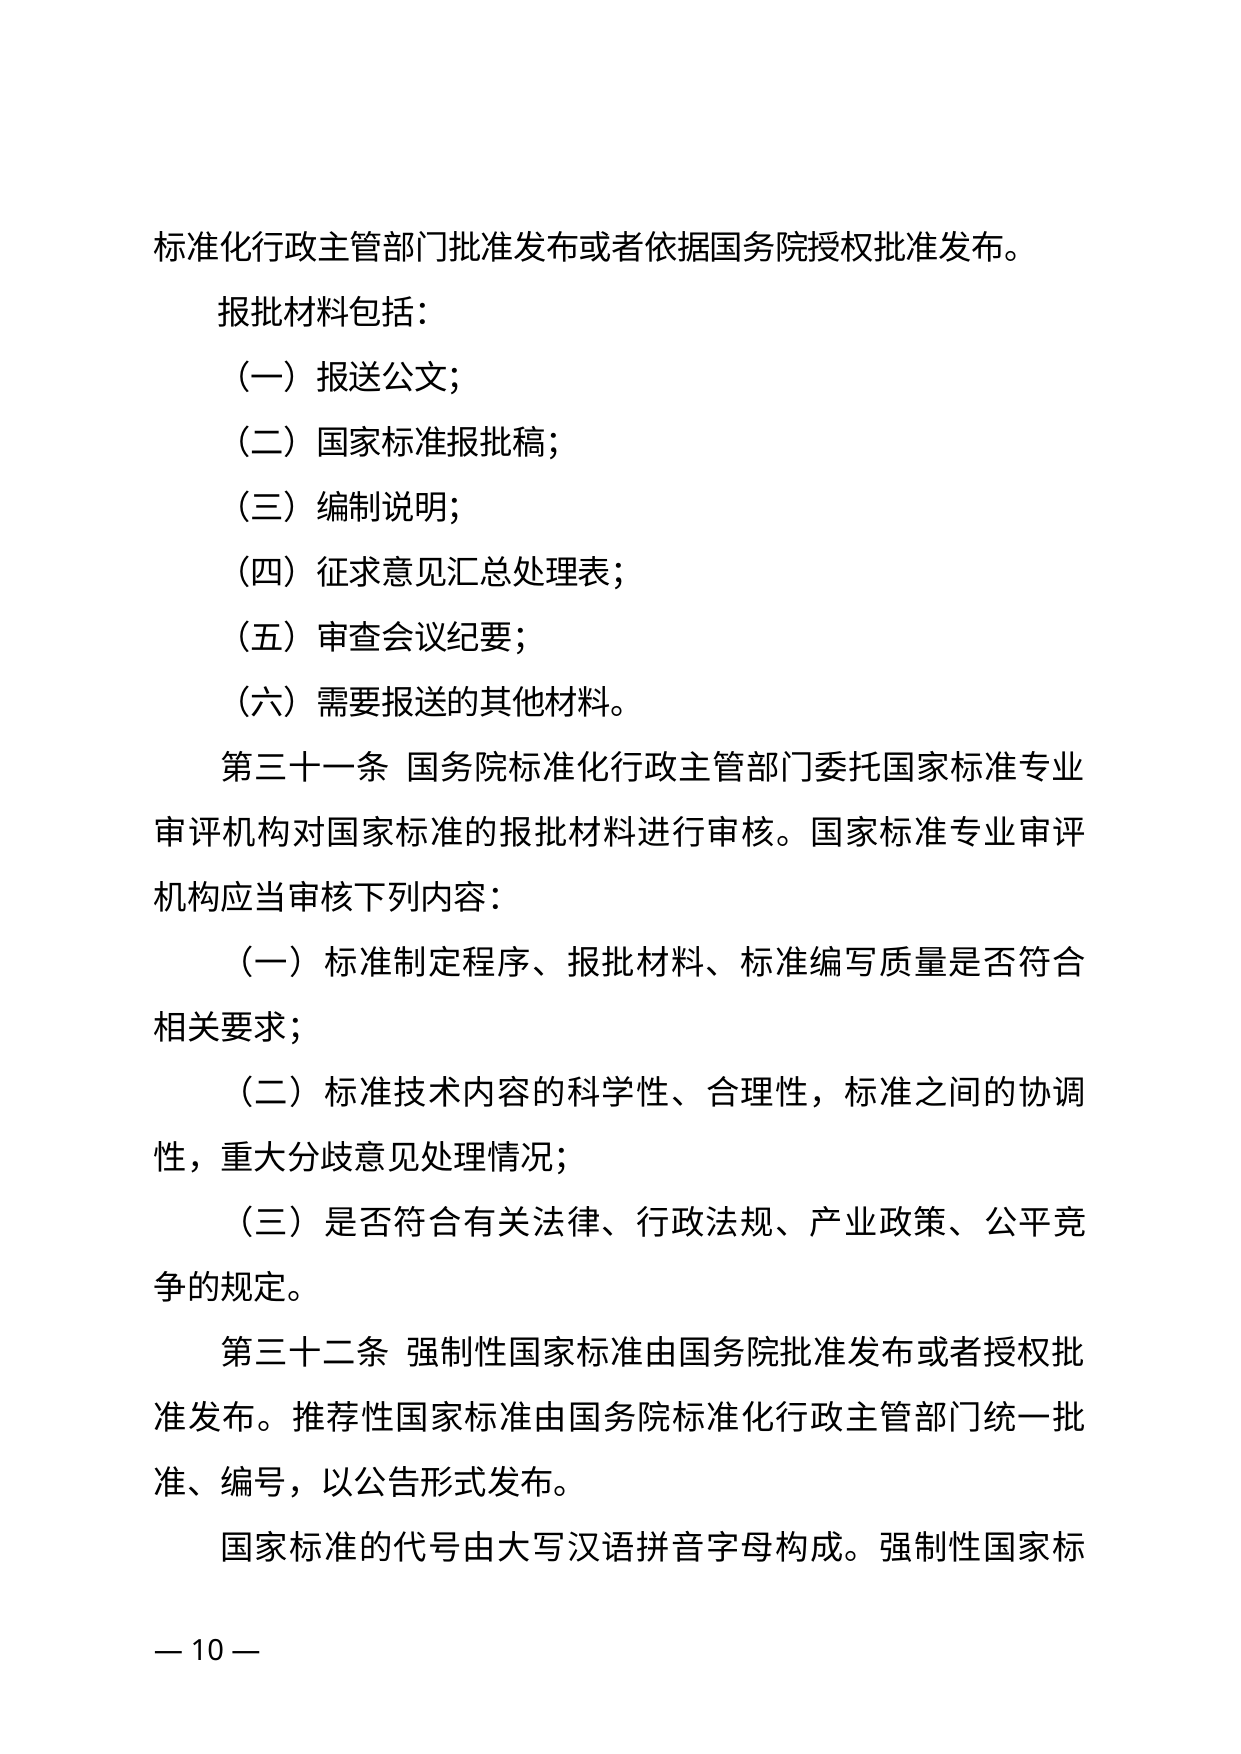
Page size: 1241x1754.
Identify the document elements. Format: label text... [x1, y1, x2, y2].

text 第三十二条 强制性国家标准由国务院批准发布或者授权批准发布。推荐性国家标准由国务院标准化行政主管部门统一批准、编号，以公告形式发布。 [153, 1317, 1087, 1512]
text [153, 212, 1087, 277]
text 报批材料包括： [153, 277, 1087, 342]
text （一）标准制定程序、报批材料、标准编写质量是否符合相关要求； [153, 927, 1087, 1057]
text 第三十一条 国务院标准化行政主管部门委托国家标准专业审评机构对国家标准的报批材料进行审核。国家标准专业审评机构应当审核下列内容： [153, 732, 1087, 927]
text （一）报送公文； [153, 342, 1087, 407]
text （三）编制说明； [153, 472, 1087, 537]
text （六）需要报送的其他材料。 [153, 667, 1087, 732]
text （二）标准技术内容的科学性、合理性，标准之间的协调性，重大分歧意见处理情况； [153, 1057, 1087, 1187]
text （三）是否符合有关法律、行政法规、产业政策、公平竞争的规定。 [153, 1187, 1087, 1317]
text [153, 1512, 1087, 1577]
text （二）国家标准报批稿； [153, 407, 1087, 472]
text （五）审查会议纪要； [153, 602, 1087, 667]
text （四）征求意见汇总处理表； [153, 537, 1087, 602]
